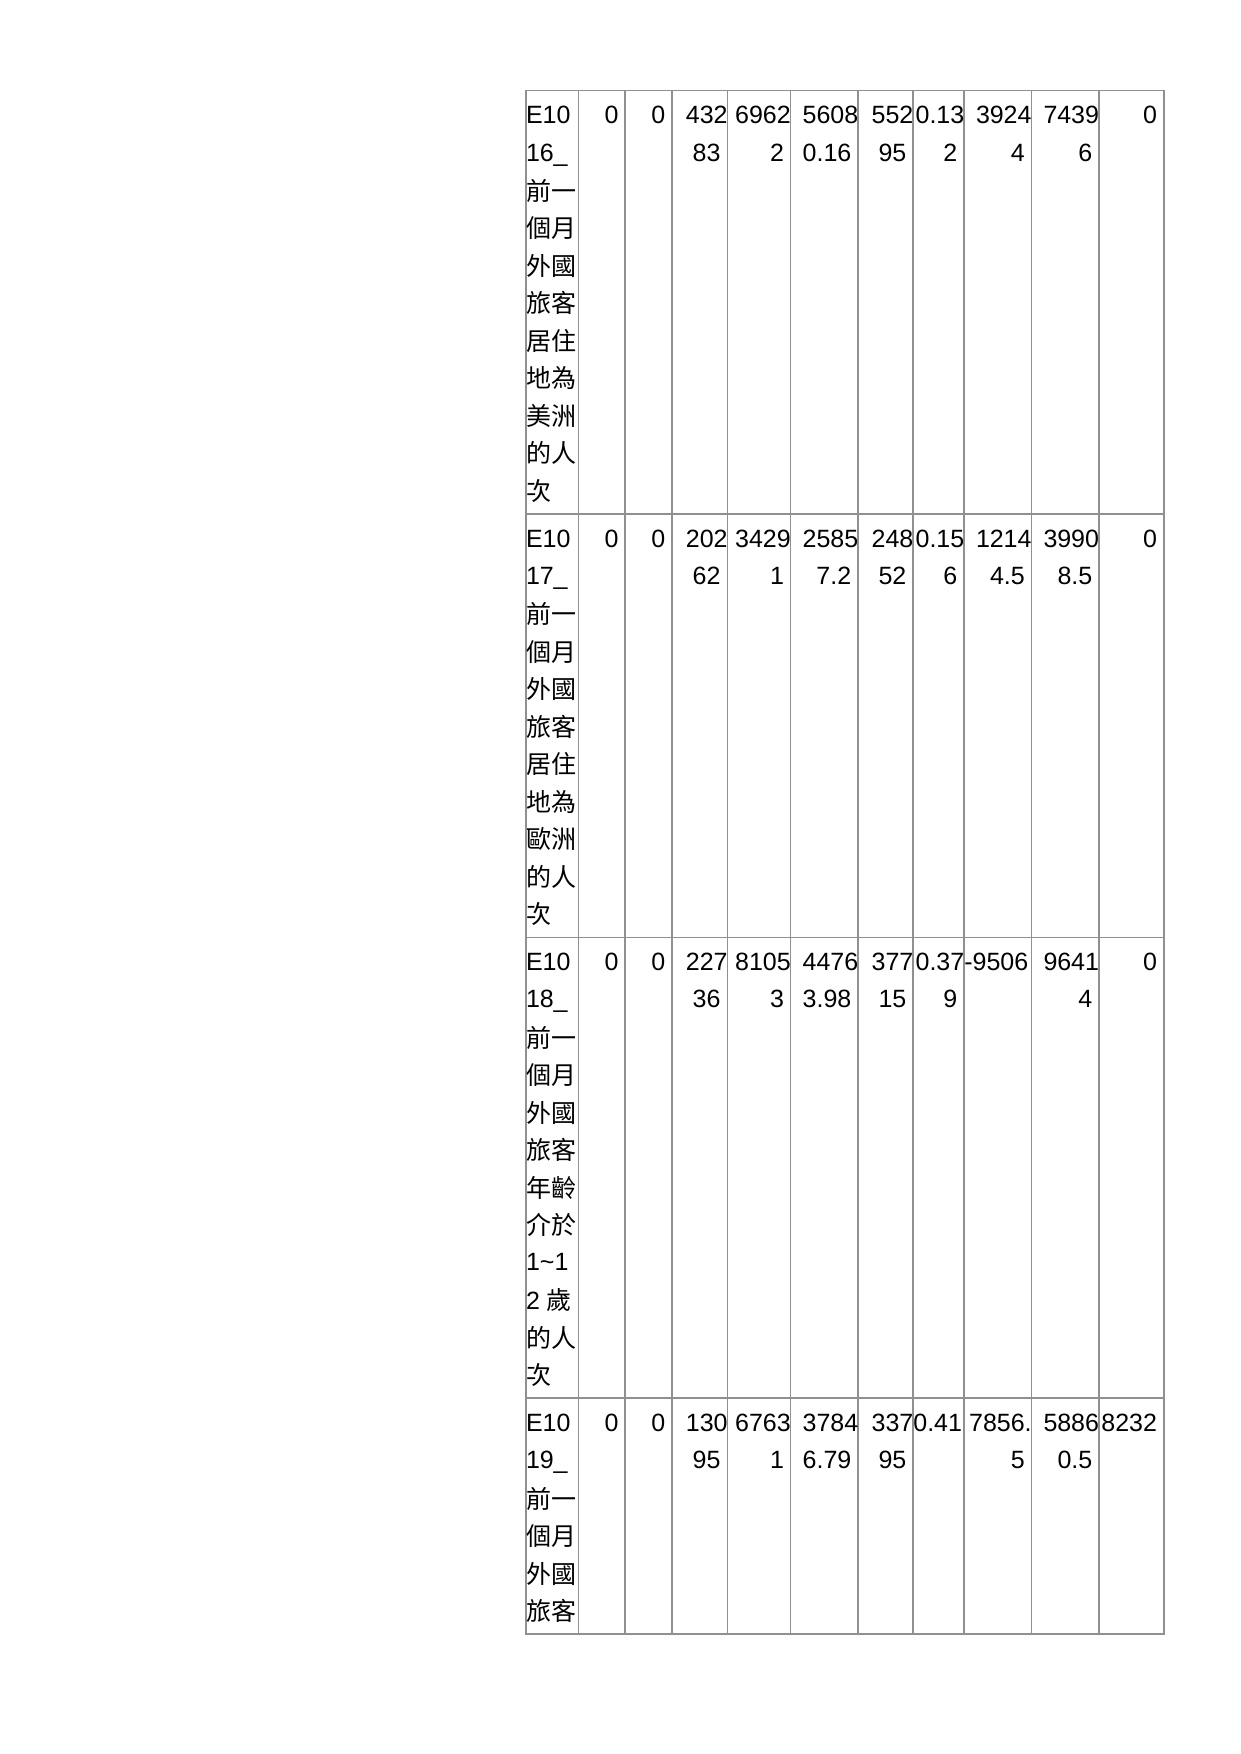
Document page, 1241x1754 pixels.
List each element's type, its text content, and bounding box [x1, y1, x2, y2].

table_cell 37715 [859, 938, 912, 1397]
table_cell 56080.16 [791, 91, 857, 513]
table_cell 55295 [859, 91, 912, 513]
table_cell 0 [579, 1399, 624, 1633]
table_cell 0 [1100, 91, 1163, 513]
table_cell 0.132 [914, 91, 963, 513]
table_cell 0 [579, 91, 624, 513]
table_cell 0 [626, 938, 671, 1397]
table_cell 7856.5 [965, 1399, 1031, 1633]
table_cell 43283 [673, 91, 727, 513]
table_cell 39244 [965, 91, 1031, 513]
table_cell 25857.2 [791, 515, 857, 936]
table_cell 22736 [673, 938, 727, 1397]
table_cell 74396 [1032, 91, 1098, 513]
table_cell 0 [1100, 938, 1163, 1397]
table_cell 0 [626, 91, 671, 513]
table_cell 12144.5 [965, 515, 1031, 936]
table_cell 0.41 [914, 1399, 963, 1633]
table_cell 96414 [1032, 938, 1098, 1397]
table_cell E1016_前一個月外國旅客居住地為美洲的人次 [527, 91, 578, 513]
table_cell E1017_前一個月外國旅客居住地為歐洲的人次 [527, 515, 578, 936]
table_cell 33795 [859, 1399, 912, 1633]
table_cell 0 [626, 1399, 671, 1633]
table_cell 69622 [728, 91, 790, 513]
table_cell 0 [1100, 515, 1163, 936]
table_cell 58860.5 [1032, 1399, 1098, 1633]
table_cell 34291 [728, 515, 790, 936]
table_cell 0.156 [914, 515, 963, 936]
table_cell 0 [626, 515, 671, 936]
table_cell 0.379 [914, 938, 963, 1397]
table_cell 8232 [1100, 1399, 1163, 1633]
table_cell -9506 [965, 938, 1031, 1397]
table_cell 67631 [728, 1399, 790, 1633]
table_cell 81053 [728, 938, 790, 1397]
table_cell 39908.5 [1032, 515, 1098, 936]
table_cell 44763.98 [791, 938, 857, 1397]
table_cell 13095 [673, 1399, 727, 1633]
table_cell E1018_前一個月外國旅客年齡介於 1~12 歲的人次 [527, 938, 578, 1397]
table_cell 0 [579, 515, 624, 936]
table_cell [527, 1399, 578, 1633]
table_cell 20262 [673, 515, 727, 936]
table_cell 0 [579, 938, 624, 1397]
table_cell 24852 [859, 515, 912, 936]
table_cell 37846.79 [791, 1399, 857, 1633]
